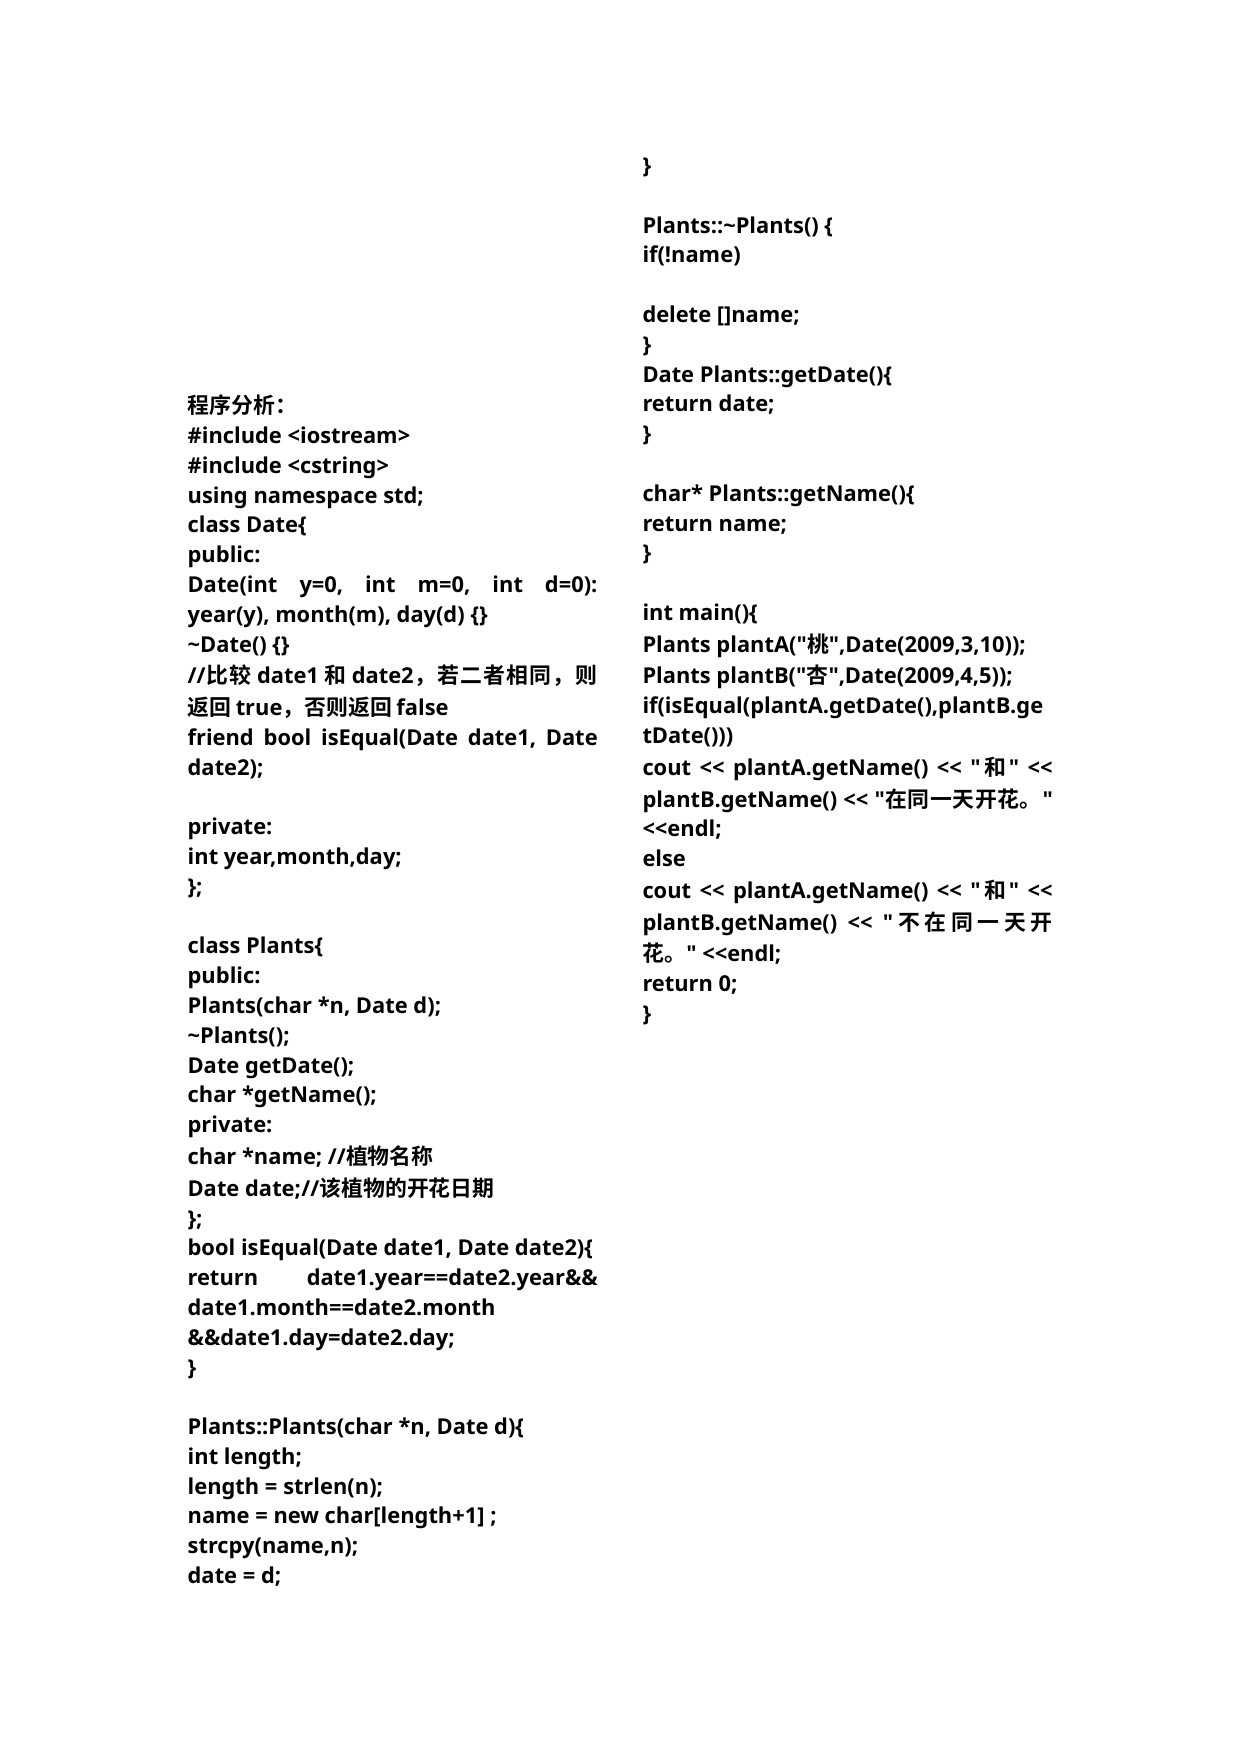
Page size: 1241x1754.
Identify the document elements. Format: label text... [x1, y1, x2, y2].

text length = strlen(n); [187, 1471, 598, 1500]
text Plants::~Plants() { [642, 209, 1053, 239]
text cout << plantA.getName() << "和" << plantB.getName() << "在同一天开花。" <<endl; [642, 750, 1053, 843]
text return date1.year==date2.year&& date1.month==date2.month &&date1.day=date2.day; [187, 1262, 598, 1351]
text strcpy(name,n); [187, 1530, 598, 1560]
text public: [187, 960, 598, 990]
text Date date; //该植物的开花日期 [187, 1171, 598, 1202]
text Plants(char *n, Date d); [187, 990, 598, 1020]
text Date(int y=0, int m=0, int d=0): year(y), month(m), day(d) {} [187, 569, 598, 628]
text return name; [642, 507, 1053, 537]
text } [642, 329, 1053, 358]
text }; [187, 1202, 598, 1232]
text }; [187, 871, 598, 901]
text public: [187, 539, 598, 569]
text int main(){ [642, 597, 1053, 627]
text date = d; [187, 1560, 598, 1590]
text Date getDate(); [187, 1049, 598, 1079]
text int length; [187, 1441, 598, 1471]
text //比较date1和date2，若二者相同，则返回true，否则返回false [187, 658, 598, 722]
text Date Plants::getDate(){ [642, 358, 1053, 388]
text char *name; //植物名称 [187, 1139, 598, 1171]
text #include <iostream> [187, 420, 598, 450]
text return date; [642, 388, 1053, 418]
text } [642, 537, 1053, 567]
text using namespace std; [187, 479, 598, 509]
text if(!name) [642, 239, 1053, 269]
text class Plants{ [187, 930, 598, 960]
text name = new char[length+1] ; [187, 1500, 598, 1530]
text cout << plantA.getName() << "和" << plantB.getName() << "不在同一天开花。" <<endl; [642, 873, 1053, 968]
text char* Plants::getName(){ [642, 478, 1053, 507]
text } [642, 150, 1053, 180]
text private: [187, 811, 598, 841]
text ~Date() {} [187, 628, 598, 658]
text class Date{ [187, 509, 598, 539]
text } [642, 418, 1053, 448]
text if(isEqual(plantA.getDate(),plantB.getDate())) [642, 690, 1053, 750]
text Plants plantA("桃",Date(2009,3,10)); [642, 627, 1053, 658]
text #include <cstring> [187, 450, 598, 479]
text delete []name; [642, 299, 1053, 329]
text private: [187, 1109, 598, 1139]
text ~Plants(); [187, 1020, 598, 1049]
text int year,month,day; [187, 841, 598, 871]
text friend bool isEqual(Date date1, Date date2); [187, 722, 598, 781]
text } [642, 998, 1053, 1028]
text return 0; [642, 968, 1053, 998]
text bool isEqual(Date date1, Date date2){ [187, 1232, 598, 1262]
text char *getName(); [187, 1079, 598, 1109]
text 程序分析： [187, 388, 598, 420]
text Plants::Plants(char *n, Date d){ [187, 1411, 598, 1441]
text else [642, 843, 1053, 873]
text } [187, 1351, 598, 1381]
text Plants plantB("杏",Date(2009,4,5)); [642, 658, 1053, 690]
